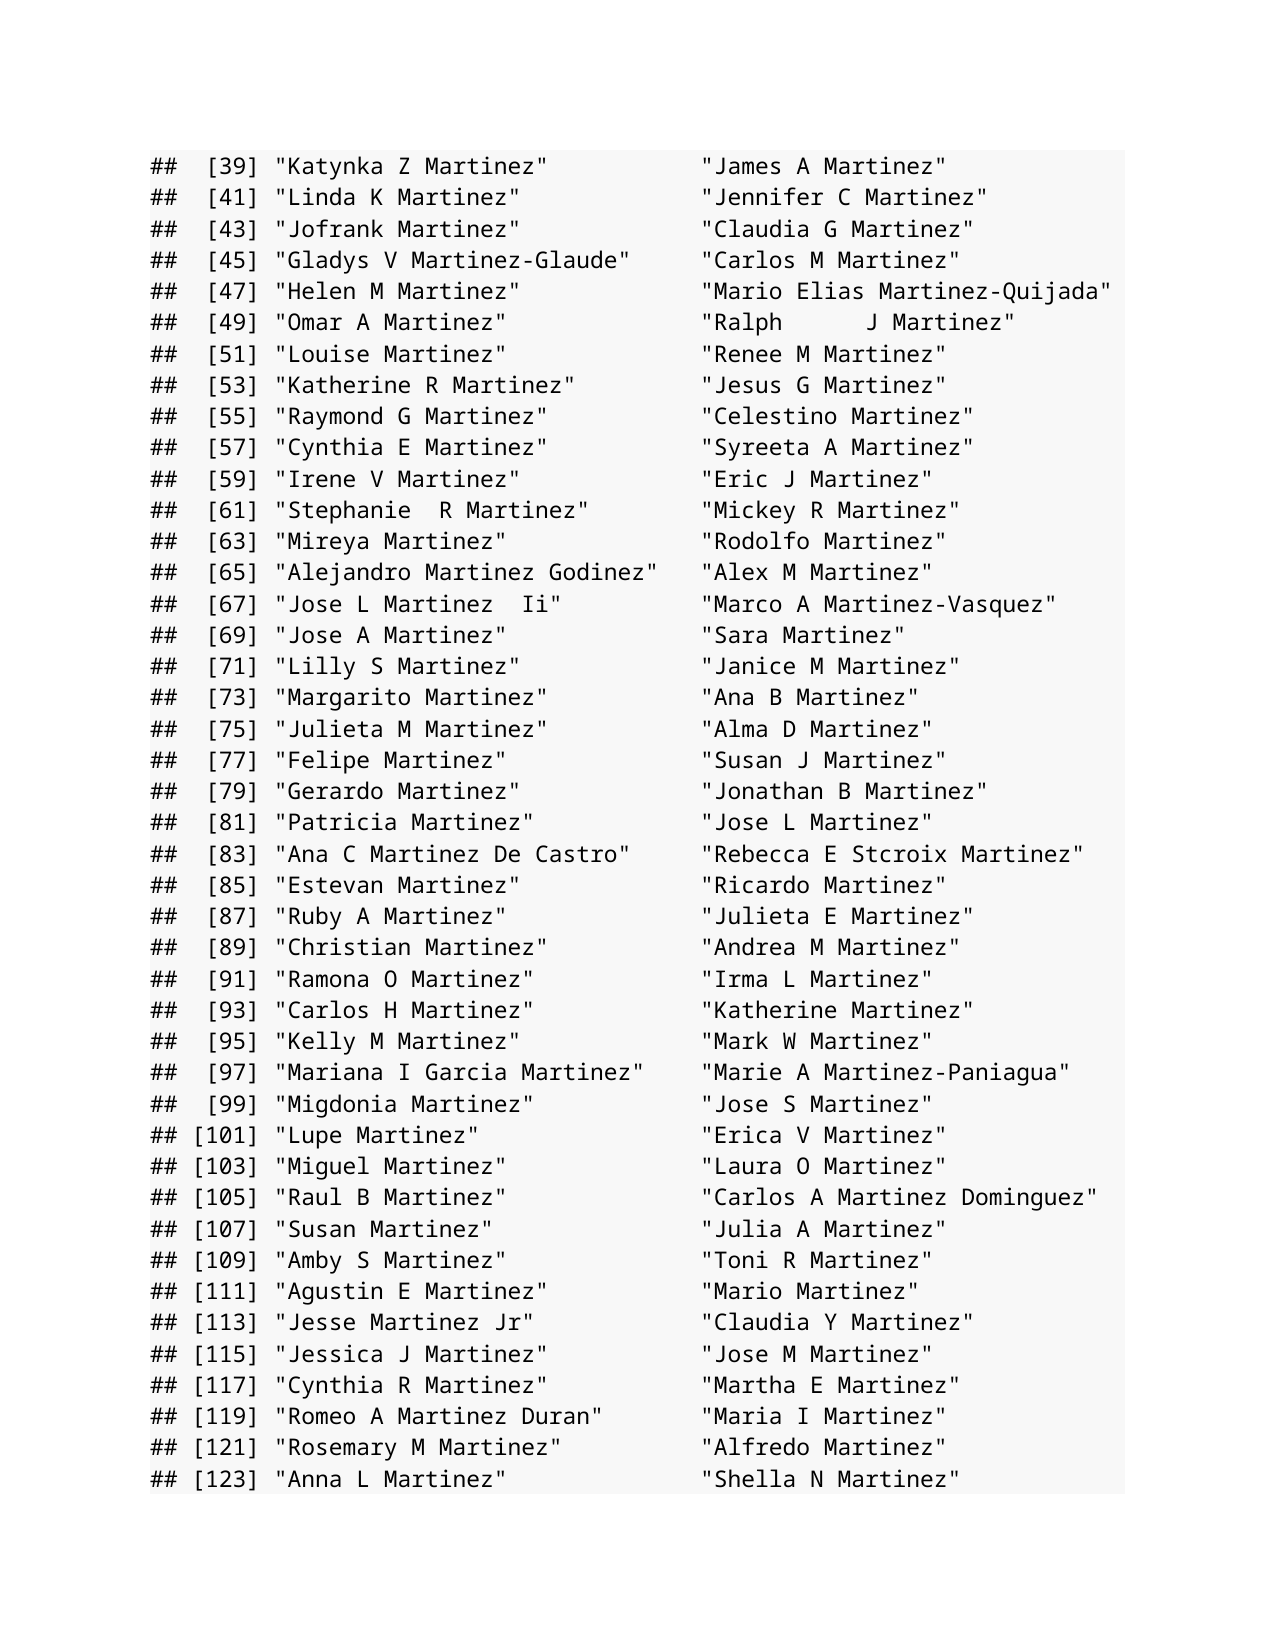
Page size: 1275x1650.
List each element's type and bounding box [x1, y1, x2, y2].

text [150, 150, 1125, 1494]
